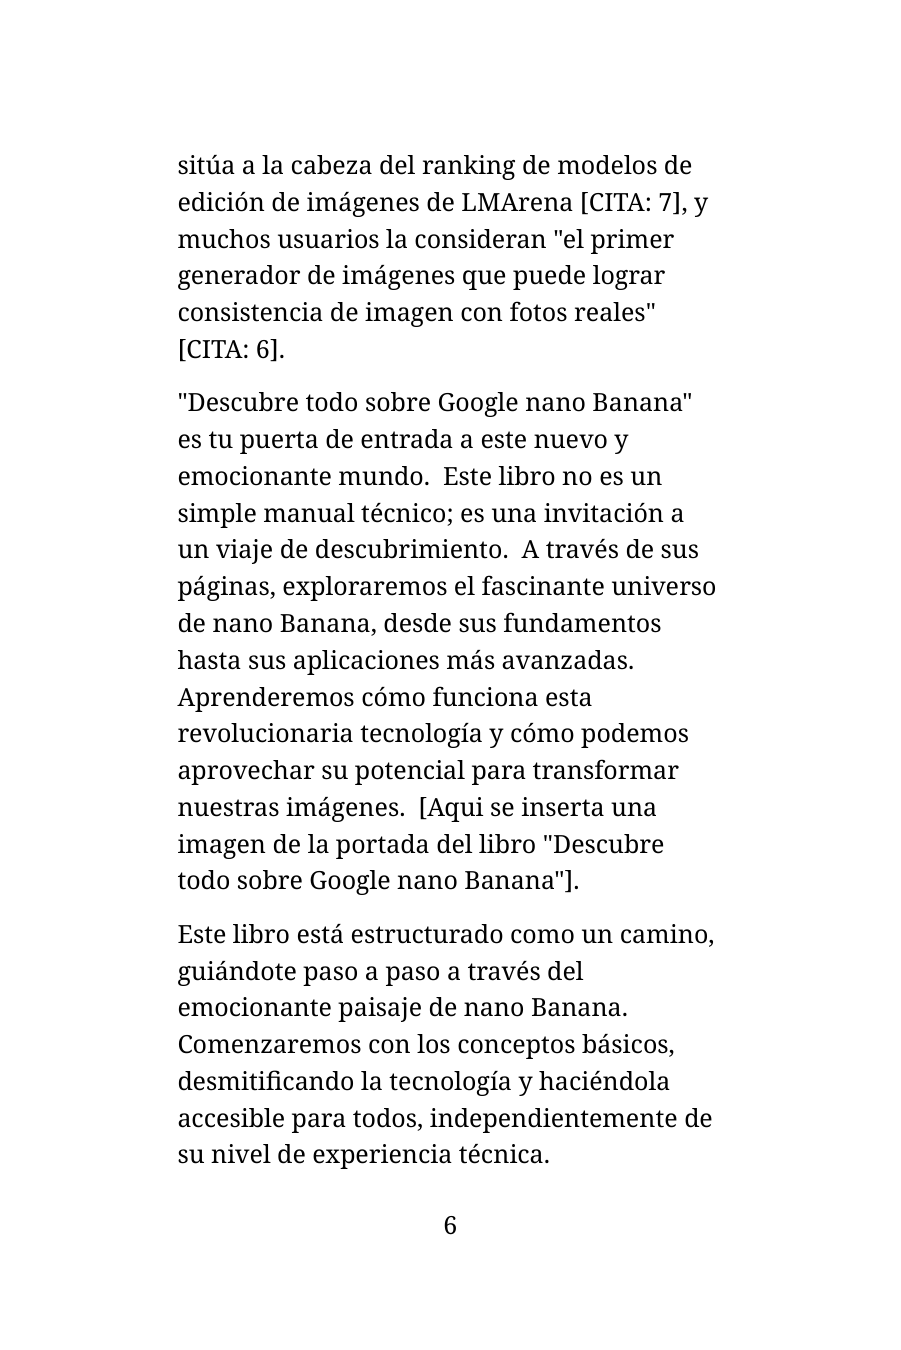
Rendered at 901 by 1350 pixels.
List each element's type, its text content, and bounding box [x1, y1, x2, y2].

text "Descubre todo sobre Google nano Banana" es tu puerta de entrada a este nuevo y emocionante mundo. Este libro no es un simple manual técnico; es una invitación a un viaje de descubrimiento. A través de sus páginas, exploraremos el fascinante universo de nano Banana, desde sus fundamentos hasta sus aplicaciones más avanzadas. Aprenderemos cómo funciona esta revolucionaria tecnología y cómo podemos aprovechar su potencial para transformar nuestras imágenes. [Aqui se inserta una imagen de la portada del libro "Descubre todo sobre Google nano Banana"]. [177, 385, 723, 897]
